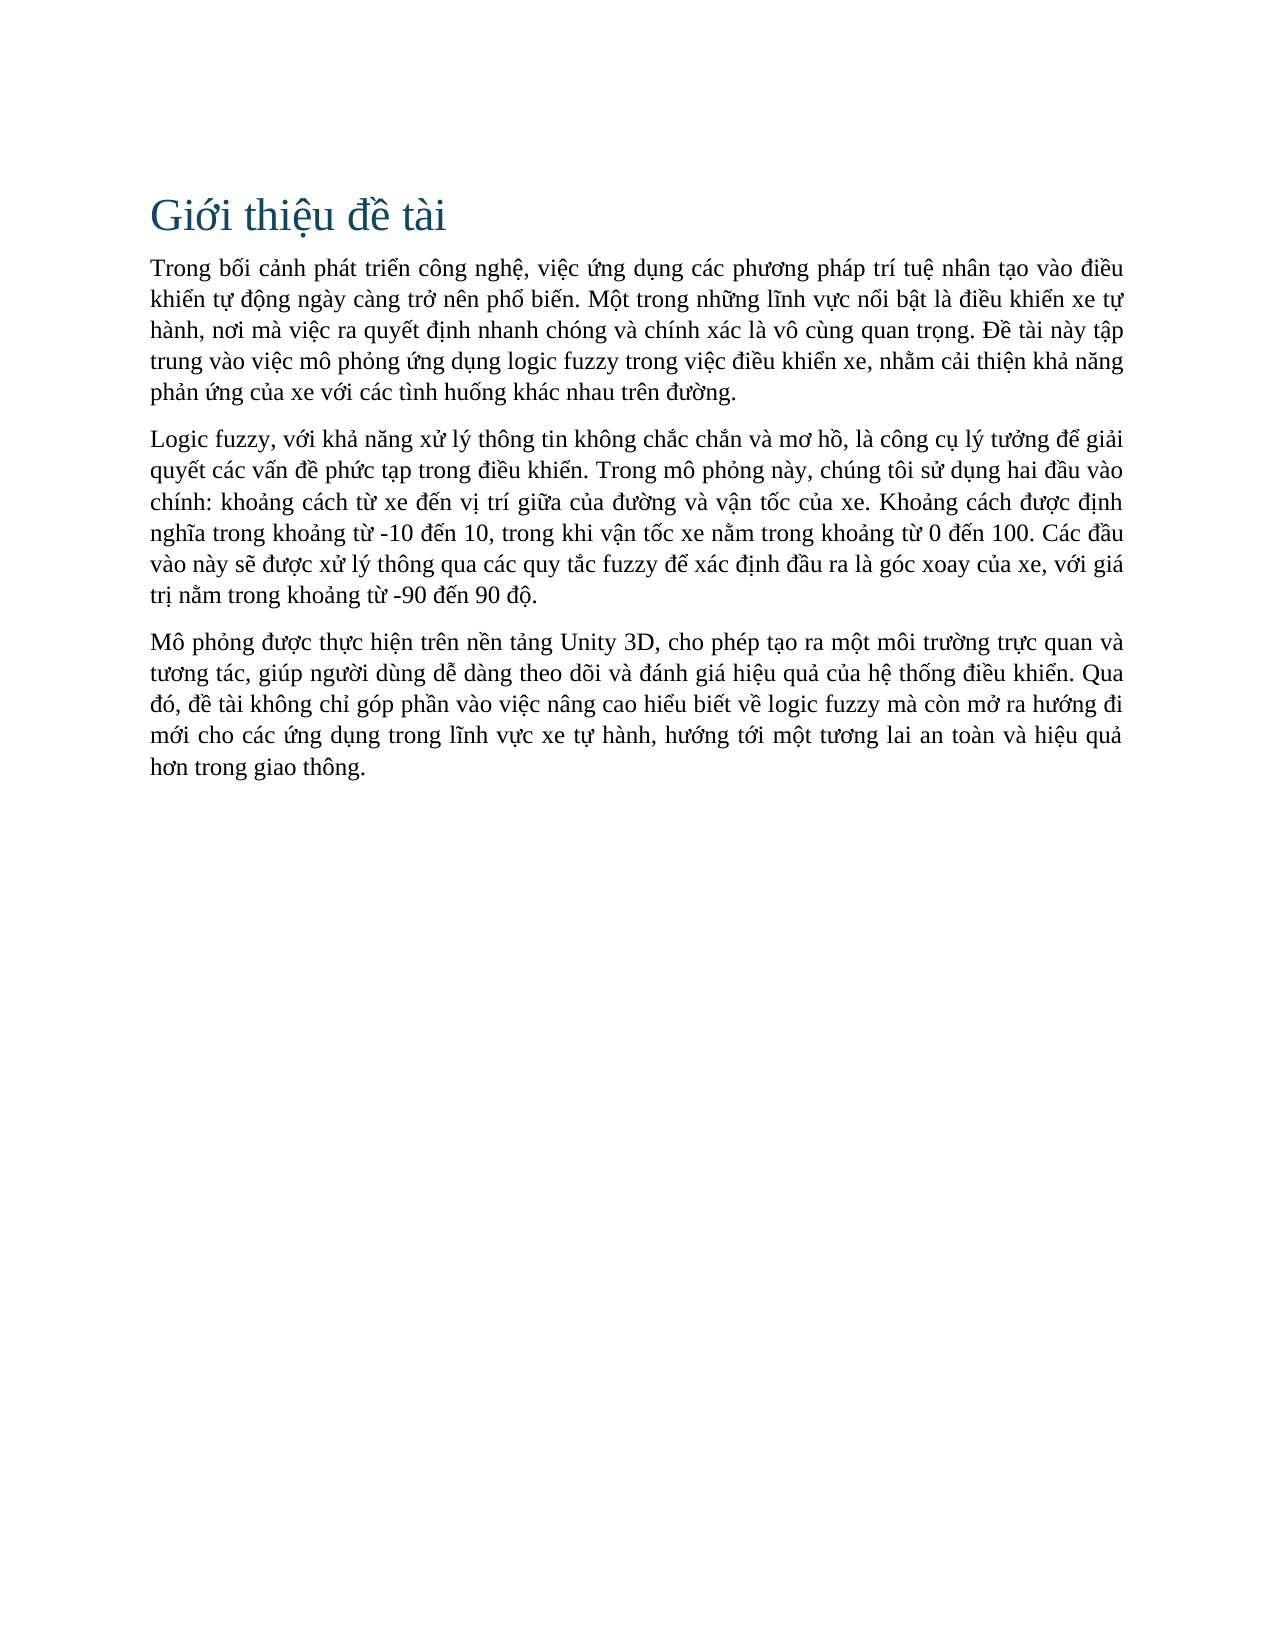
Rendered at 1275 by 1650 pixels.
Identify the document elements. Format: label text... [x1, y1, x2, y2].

subtitle Giới thiệu đề tài [150, 187, 1125, 240]
text Mô phỏng được thực hiện trên nền tảng Unity 3D, cho phép tạo ra một môi trường trực quan và tương tác, giúp người dùng dễ dàng theo dõi và đánh giá hiệu quả của hệ thống điều khiển. Qua đó, đề tài không chỉ góp phần vào việc nâng cao hiểu biết về logic fuzzy mà còn mở ra hướng đi mới cho các ứng dụng trong lĩnh vực xe tự hành, hướng tới một tương lai an toàn và hiệu quả hơn trong giao thông. [150, 627, 1125, 780]
text Logic fuzzy, với khả năng xử lý thông tin không chắc chắn và mơ hồ, là công cụ lý tưởng để giải quyết các vấn đề phức tạp trong điều khiển. Trong mô phỏng này, chúng tôi sử dụng hai đầu vào chính: khoảng cách từ xe đến vị trí giữa của đường và vận tốc của xe. Khoảng cách được định nghĩa trong khoảng từ -10 đến 10, trong khi vận tốc xe nằm trong khoảng từ 0 đến 100. Các đầu vào này sẽ được xử lý thông qua các quy tắc fuzzy để xác định đầu ra là góc xoay của xe, với giá trị nằm trong khoảng từ -90 đến 90 độ. [150, 424, 1125, 608]
text Trong bối cảnh phát triển công nghệ, việc ứng dụng các phương pháp trí tuệ nhân tạo vào điều khiển tự động ngày càng trở nên phổ biến. Một trong những lĩnh vực nổi bật là điều khiển xe tự hành, nơi mà việc ra quyết định nhanh chóng và chính xác là vô cùng quan trọng. Đề tài này tập trung vào việc mô phỏng ứng dụng logic fuzzy trong việc điều khiển xe, nhằm cải thiện khả năng phản ứng của xe với các tình huống khác nhau trên đường. [150, 253, 1125, 406]
